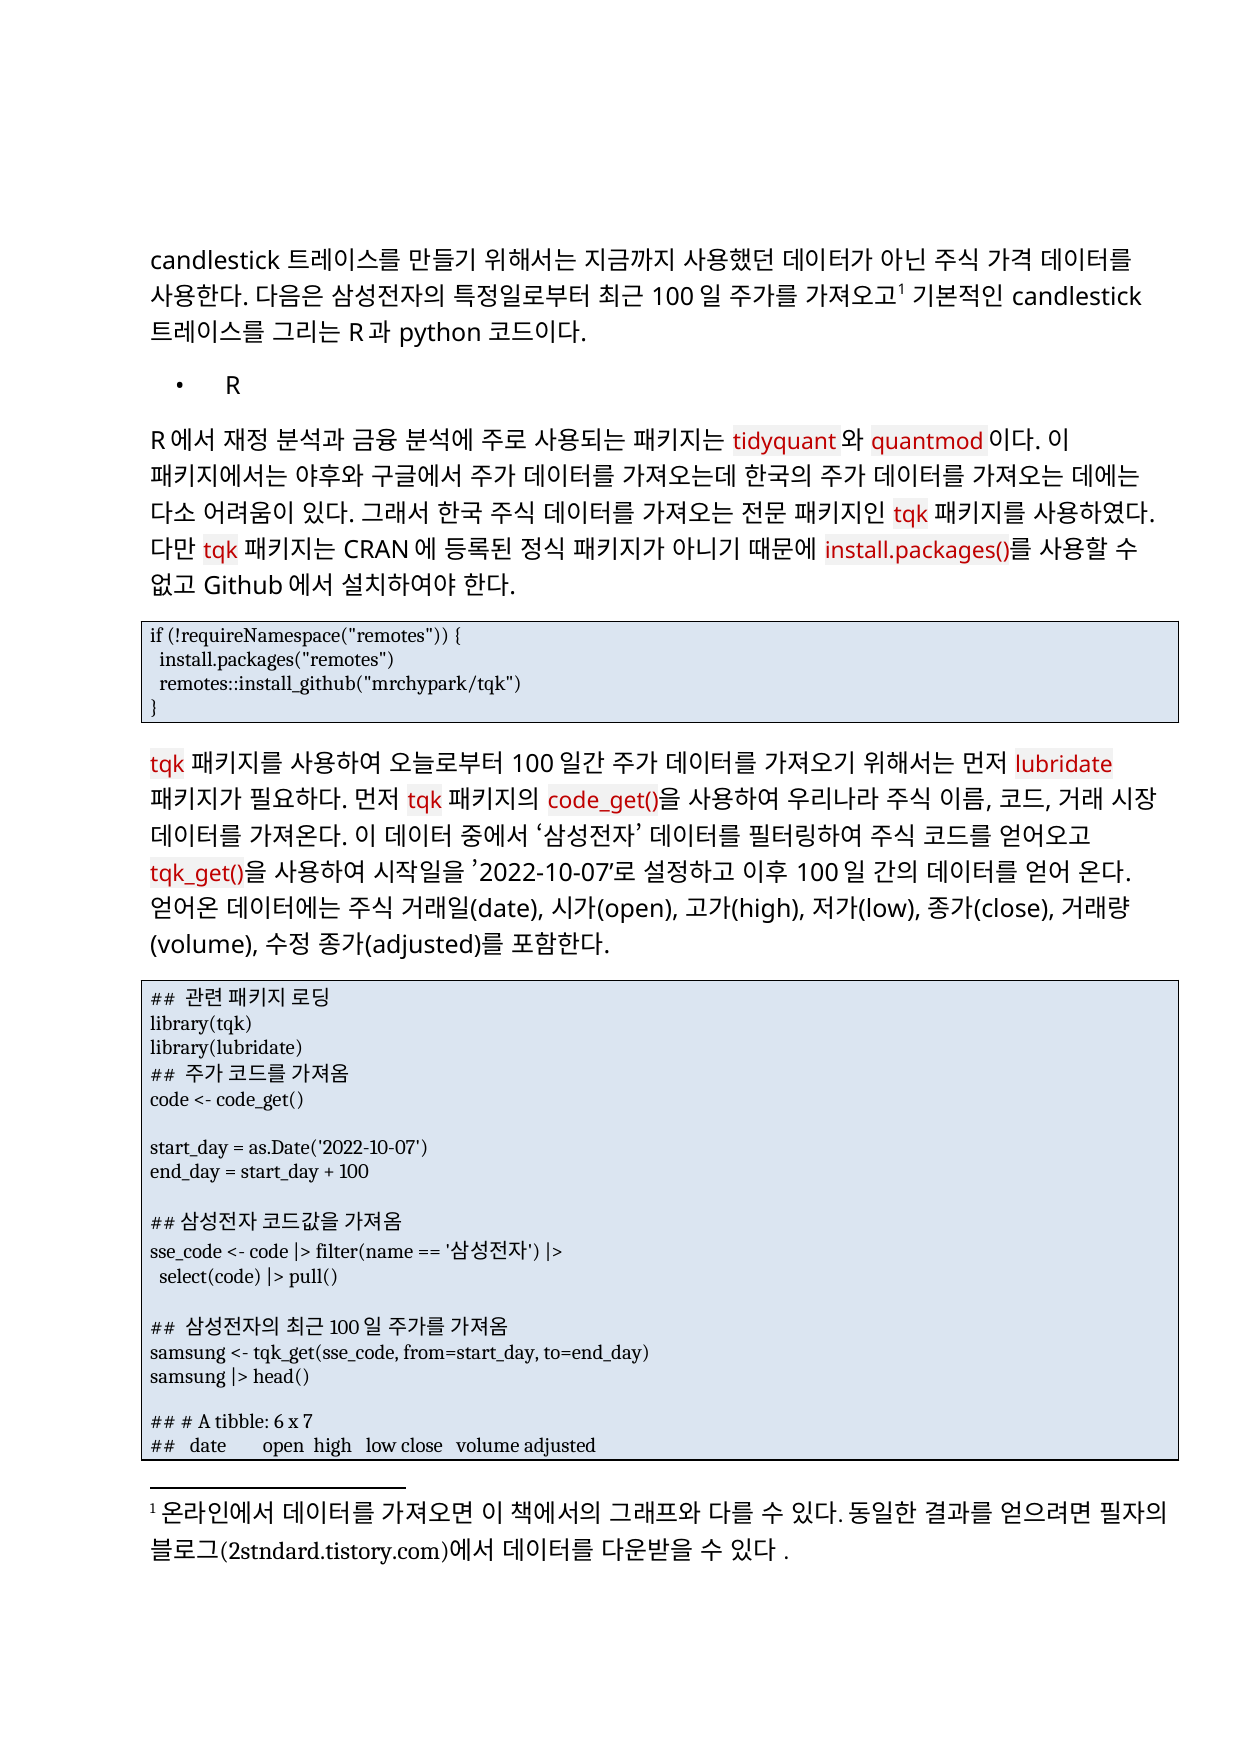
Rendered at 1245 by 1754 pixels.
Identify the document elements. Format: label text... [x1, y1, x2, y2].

text if (!requireNamespace("remotes")) { install.packages("remotes") remotes::install_github("mrchypark/tqk") } [142, 622, 1178, 722]
text ## 관련 패키지 로딩 library(tqk) library(lubridate) ## 주가 코드를 가져옴 code <- code_get() start_day = as.Date('2022-10-07') end_day = start_day + 100 ## 삼성전자 코드값을 가져옴 sse_code <- code |> filter(name == '삼성전자') |> select(code) |> pull() ## 삼성전자의 최근 100일 주가를 가져옴 samsung <- tqk_get(sse_code, from=start_day, to=end_day) samsung |> head() [142, 981, 1178, 1389]
list R [175, 368, 1170, 402]
text candlestick 트레이스를 만들기 위해서는 지금까지 사용했던 데이터가 아닌 주식 가격 데이터를 사용한다. 다음은 삼성전자의 특정일로부터 최근 100일 주가를 가져오고 기본적인 candlestick 트레이스를 그리는 R과 python 코드이다. [150, 240, 1170, 349]
text R에서 재정 분석과 금융 분석에 주로 사용되는 패키지는 tidyquant와 quantmod이다. 이 패키지에서는 야후와 구글에서 주가 데이터를 가져오는데 한국의 주가 데이터를 가져오는 데에는 다소 어려움이 있다. 그래서 한국 주식 데이터를 가져오는 전문 패키지인 tqk 패키지를 사용하였다. 다만 tqk 패키지는 CRAN에 등록된 정식 패키지가 아니기 때문에 install.packages()를 사용할 수 없고 Github에서 설치하여야 한다. [150, 421, 1170, 602]
text tqk 패키지를 사용하여 오늘로부터 100일간 주가 데이터를 가져오기 위해서는 먼저 lubridate 패키지가 필요하다. 먼저 tqk 패키지의 code_get()을 사용하여 우리나라 주식 이름, 코드, 거래 시장 데이터를 가져온다. 이 데이터 중에서 ‘삼성전자’ 데이터를 필터링하여 주식 코드를 얻어오고 tqk_get()을 사용하여 시작일을 ’2022-10-07’로 설정하고 이후 100일 간의 데이터를 얻어 온다. 얻어온 데이터에는 주식 거래일(date), 시가(open), 고가(high), 저가(low), 종가(close), 거래량(volume), 수정 종가(adjusted)를 포함한다. [150, 743, 1170, 961]
